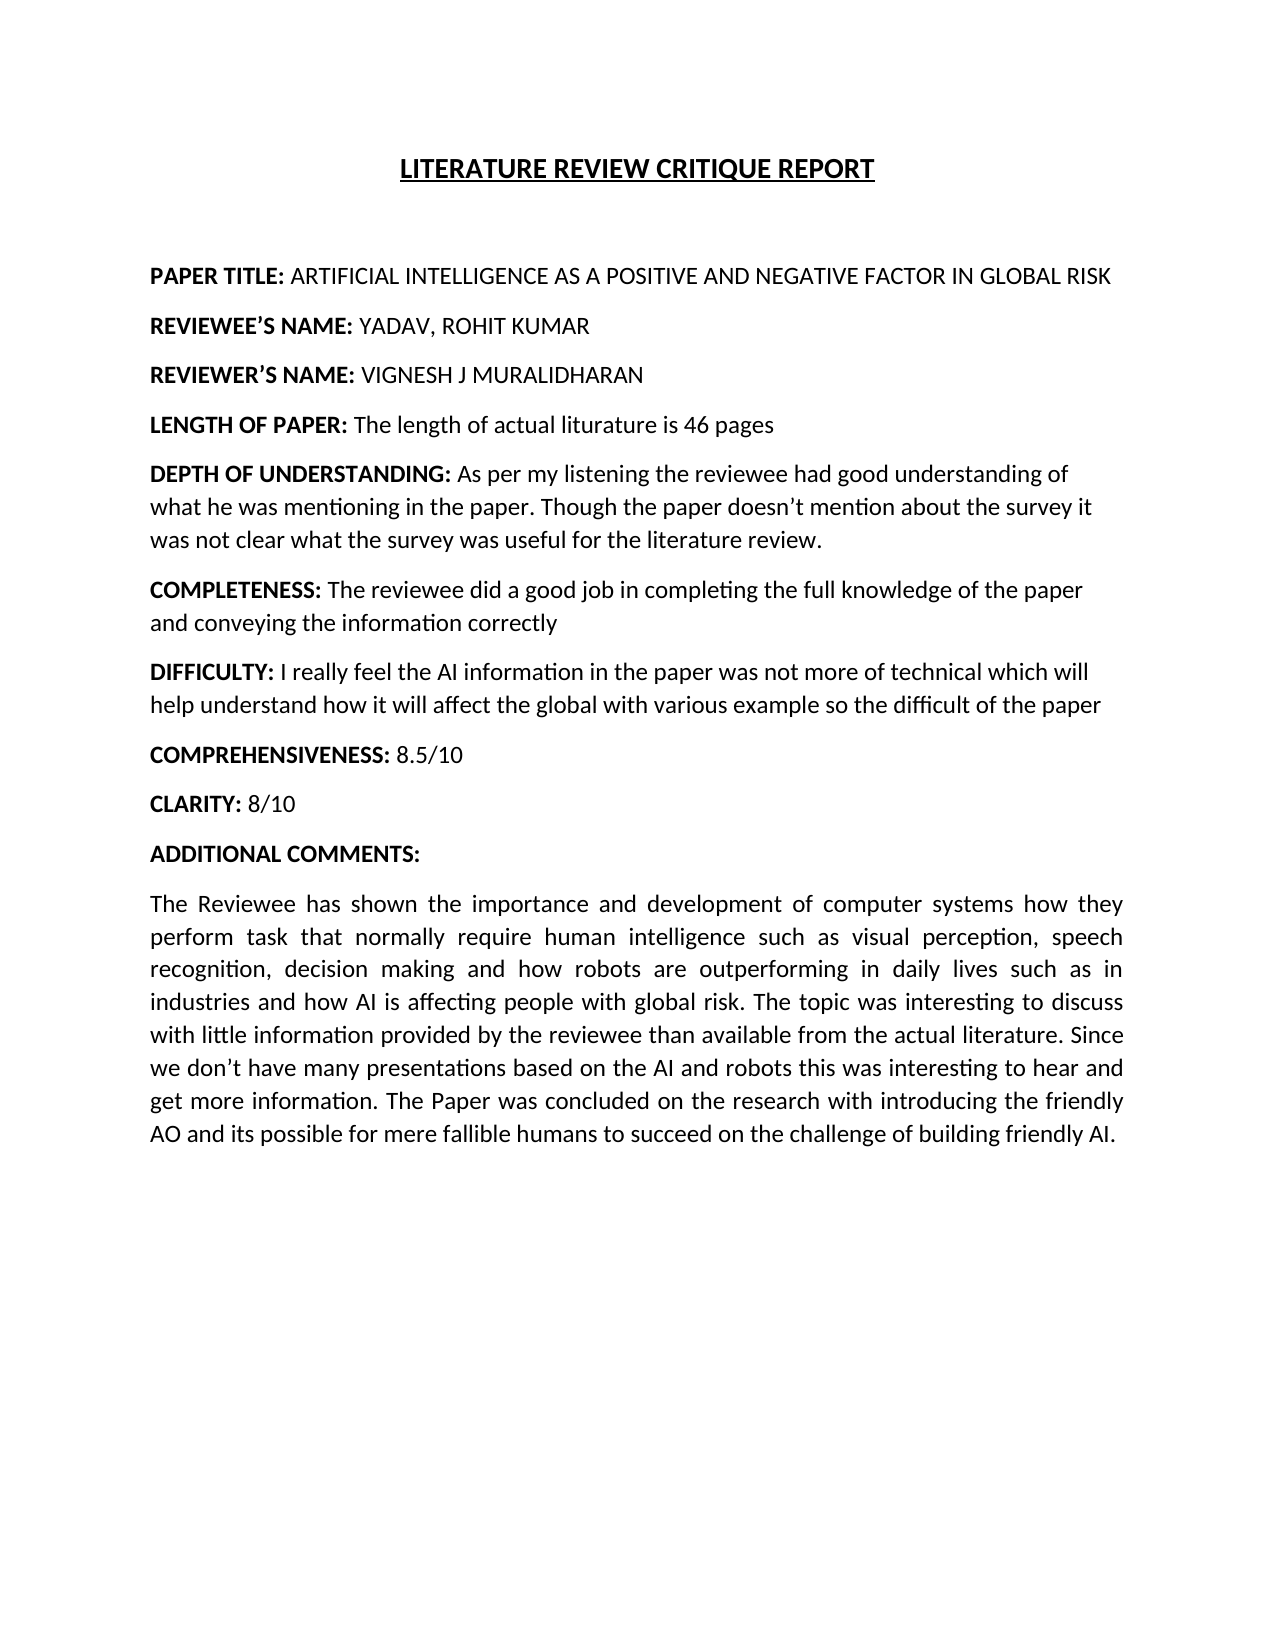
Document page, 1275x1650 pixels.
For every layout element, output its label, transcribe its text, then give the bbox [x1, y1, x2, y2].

text LENGTH OF PAPER: The length of actual liturature is 46 pages [150, 409, 1125, 439]
text DIFFICULTY: I really feel the AI information in the paper was not more of technical which will help understand how it will affect the global with various example so the difficult of the paper [150, 656, 1125, 720]
text REVIEWEE’S NAME: YADAV, ROHIT KUMAR [150, 310, 1125, 340]
text The Reviewee has shown the importance and development of computer systems how they perform task that normally require human intelligence such as visual perception, speech recognition, decision making and how robots are outperforming in daily lives such as in industries and how AI is affecting people with global risk. The topic was interesting to discuss with little information provided by the reviewee than available from the actual literature. Since we don’t have many presentations based on the AI and robots this was interesting to hear and get more information. The Paper was concluded on the research with introducing the friendly AO and its possible for mere fallible humans to succeed on the challenge of building friendly AI. [150, 888, 1125, 1149]
text CLARITY: 8/10 [150, 788, 1125, 819]
text ADDITIONAL COMMENTS: [150, 838, 1125, 869]
text REVIEWER’S NAME: VIGNESH J MURALIDHARAN [150, 359, 1125, 390]
text LITERATURE REVIEW CRITIQUE REPORT [150, 150, 1125, 186]
text DEPTH OF UNDERSTANDING: As per my listening the reviewee had good understanding of what he was mentioning in the paper. Though the paper doesn’t mention about the survey it was not clear what the survey was useful for the literature review. [150, 458, 1125, 555]
text COMPREHENSIVENESS: 8.5/10 [150, 739, 1125, 769]
text PAPER TITLE: ARTIFICIAL INTELLIGENCE AS A POSITIVE AND NEGATIVE FACTOR IN GLOBAL RISK [150, 260, 1125, 291]
text COMPLETENESS: The reviewee did a good job in completing the full knowledge of the paper and conveying the information correctly [150, 574, 1125, 637]
